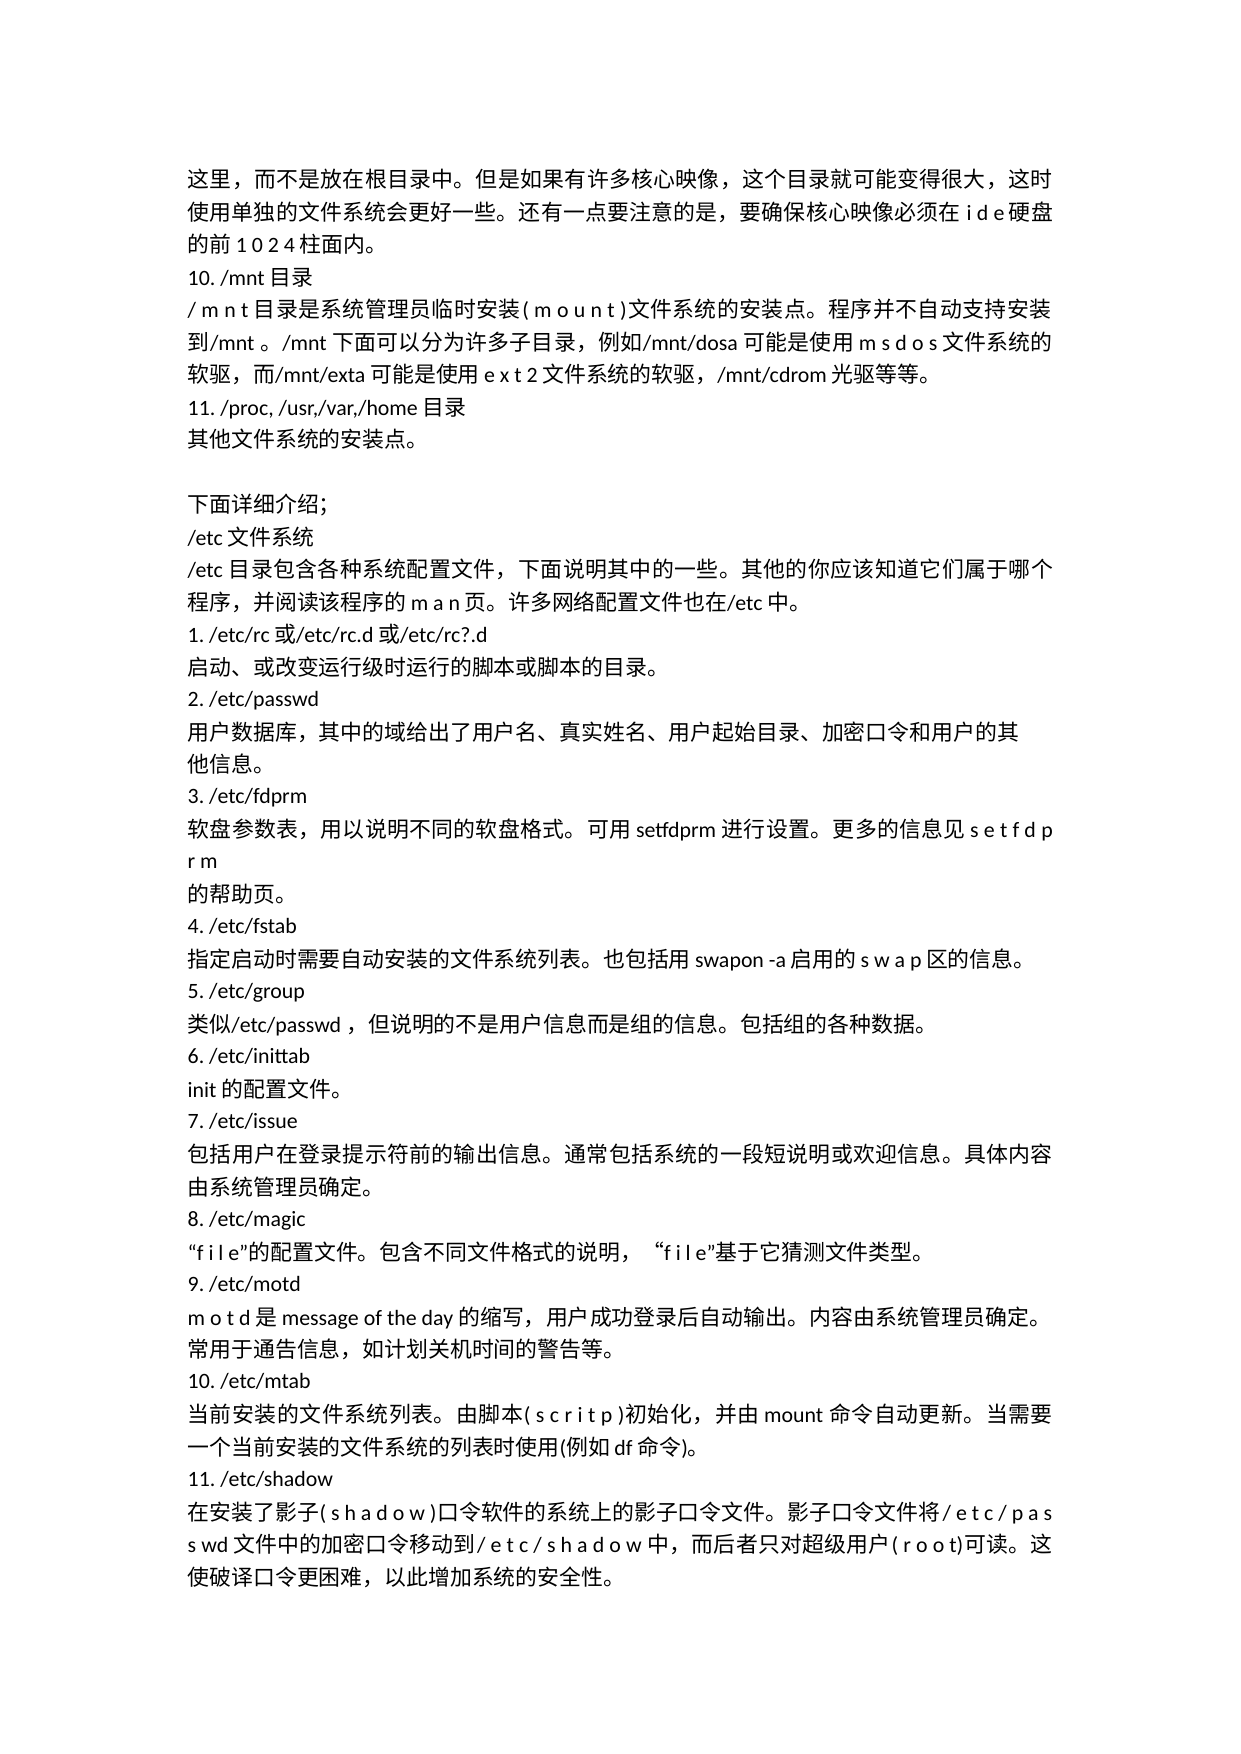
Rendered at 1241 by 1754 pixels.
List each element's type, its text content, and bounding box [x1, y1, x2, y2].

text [187, 162, 1053, 454]
text 下面详细介绍； [187, 487, 1053, 519]
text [187, 552, 1053, 1592]
text /etc文件系统 [187, 519, 1053, 552]
